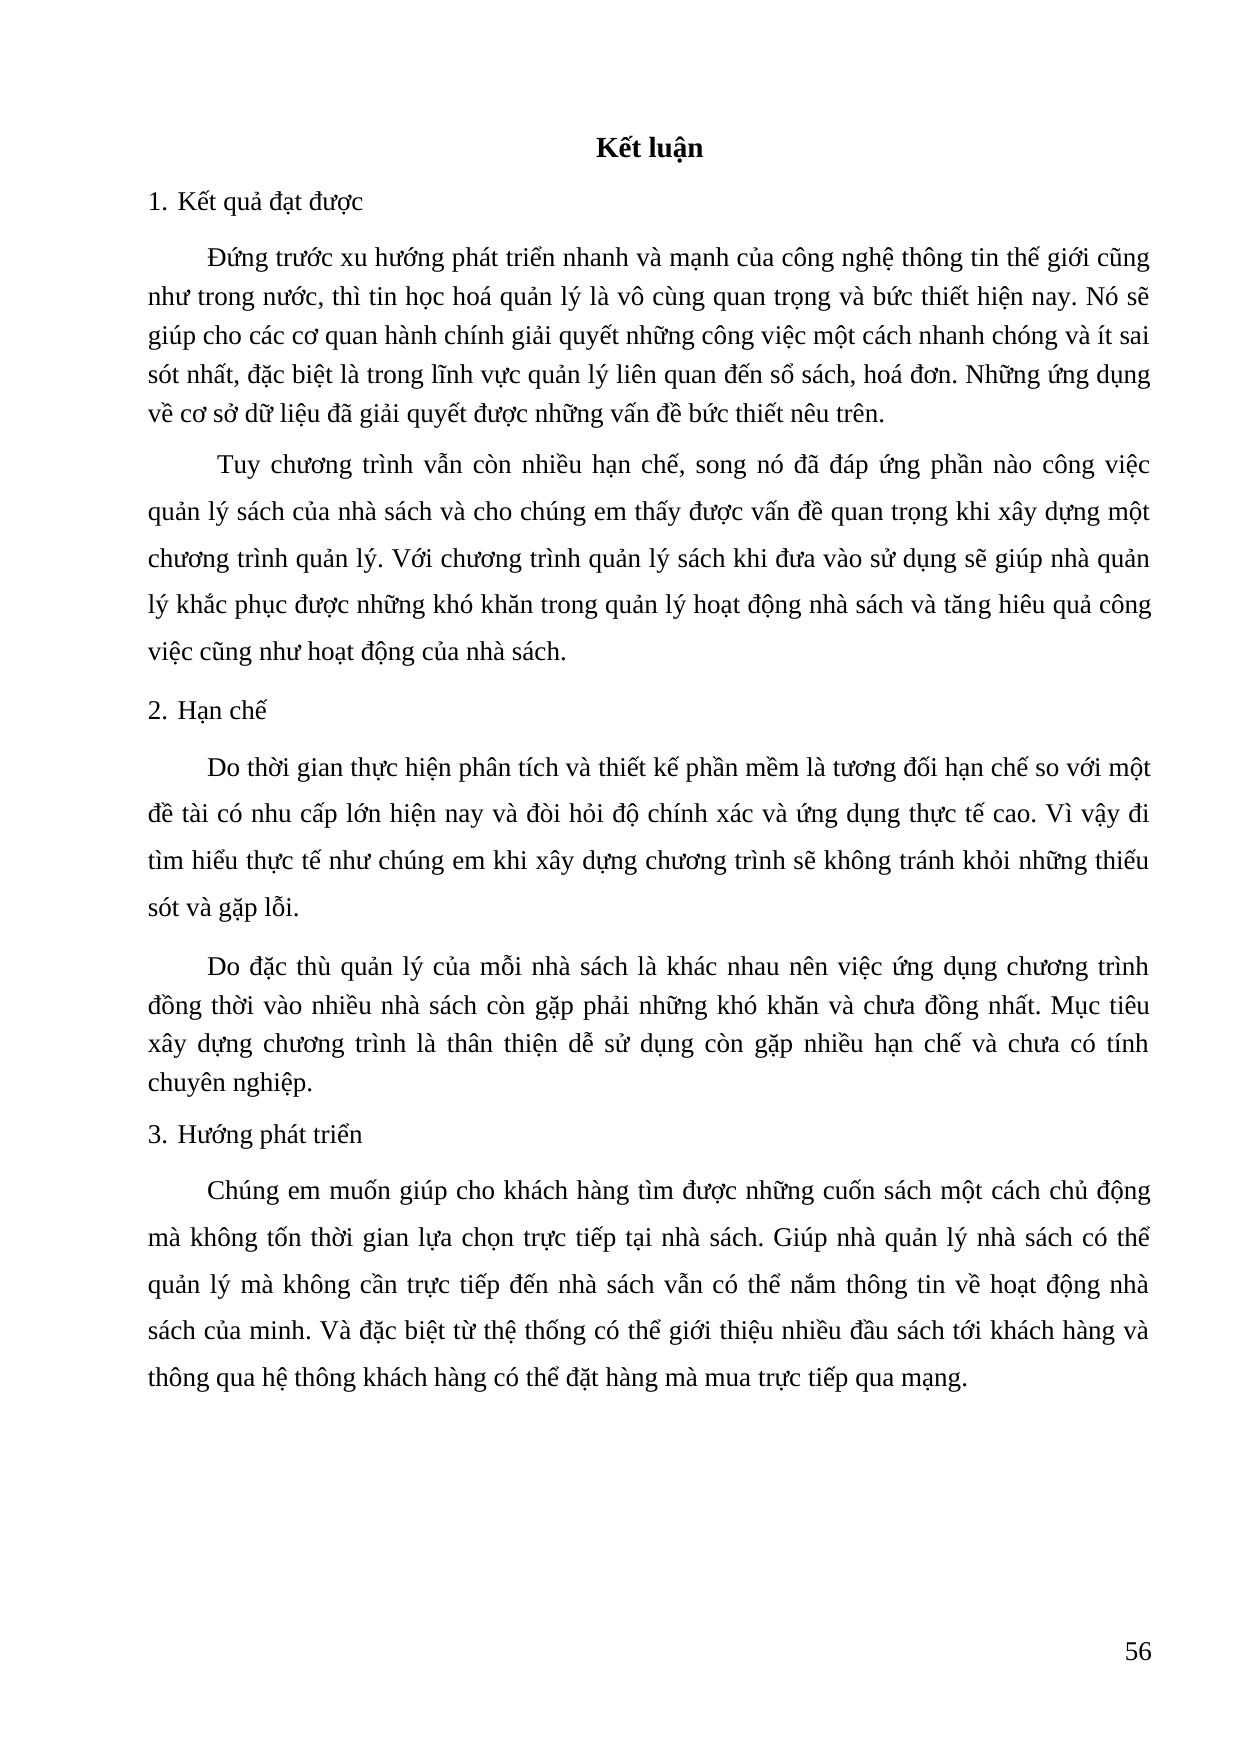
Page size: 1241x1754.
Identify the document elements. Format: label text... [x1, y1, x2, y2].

text Đứng trước xu hướng phát triển nhanh và mạnh của công nghệ thông tin thế giới cũng như trong nước, thì tin học hoá quản lý là vô cùng quan trọng và bức thiết hiện nay. Nó sẽ giúp cho các cơ quan hành chính giải quyết những công việc một cách nhanh chóng và ít sai sót nhất, đặc biệt là trong lĩnh vực quản lý liên quan đến sổ sách, hoá đơn. Những ứng dụng về cơ sở dữ liệu đã giải quyết được những vấn đề bức thiết nêu trên. [148, 242, 1152, 428]
text Chúng em muốn giúp cho khách hàng tìm được những cuốn sách một cách chủ động mà không tốn thời gian lựa chọn trực tiếp tại nhà sách. Giúp nhà quản lý nhà sách có thể quản lý mà không cần trực tiếp đến nhà sách vẫn có thể nắm thông tin về hoạt động nhà sách của minh. Và đặc biệt từ thệ thống có thể giới thiệu nhiều đầu sách tới khách hàng và thông qua hệ thông khách hàng có thể đặt hàng mà mua trực tiếp qua mạng. [148, 1174, 1152, 1392]
text Do đặc thù quản lý của mỗi nhà sách là khác nhau nên việc ứng dụng chương trình đồng thời vào nhiều nhà sách còn gặp phải những khó khăn và chưa đồng nhất. Mục tiêu xây dựng chương trình là thân thiện dễ sử dụng còn gặp nhiều hạn chế và chưa có tính chuyên nghiệp. [148, 950, 1152, 1098]
list Hướng phát triển [148, 1118, 1152, 1149]
list Kết quả đạt được [148, 185, 1152, 216]
text Tuy chương trình vẫn còn nhiều hạn chế, song nó đã đáp ứng phần nào công việc quản lý sách của nhà sách và cho chúng em thấy được vấn đề quan trọng khi xây dựng một chương trình quản lý. Với chương trình quản lý sách khi đưa vào sử dụng sẽ giúp nhà quản lý khắc phục được những khó khăn trong quản lý hoạt động nhà sách và tăng hiêu quả công việc cũng như hoạt động của nhà sách. [148, 448, 1152, 666]
subtitle Kết luận [148, 131, 1152, 164]
list Hạn chế [148, 694, 1152, 725]
text Do thời gian thực hiện phân tích và thiết kế phần mềm là tương đối hạn chế so với một đề tài có nhu cấp lớn hiện nay và đòi hỏi độ chính xác và ứng dụng thực tế cao. Vì vậy đi tìm hiểu thực tế như chúng em khi xây dựng chương trình sẽ không tránh khỏi những thiếu sót và gặp lỗi. [148, 751, 1152, 922]
